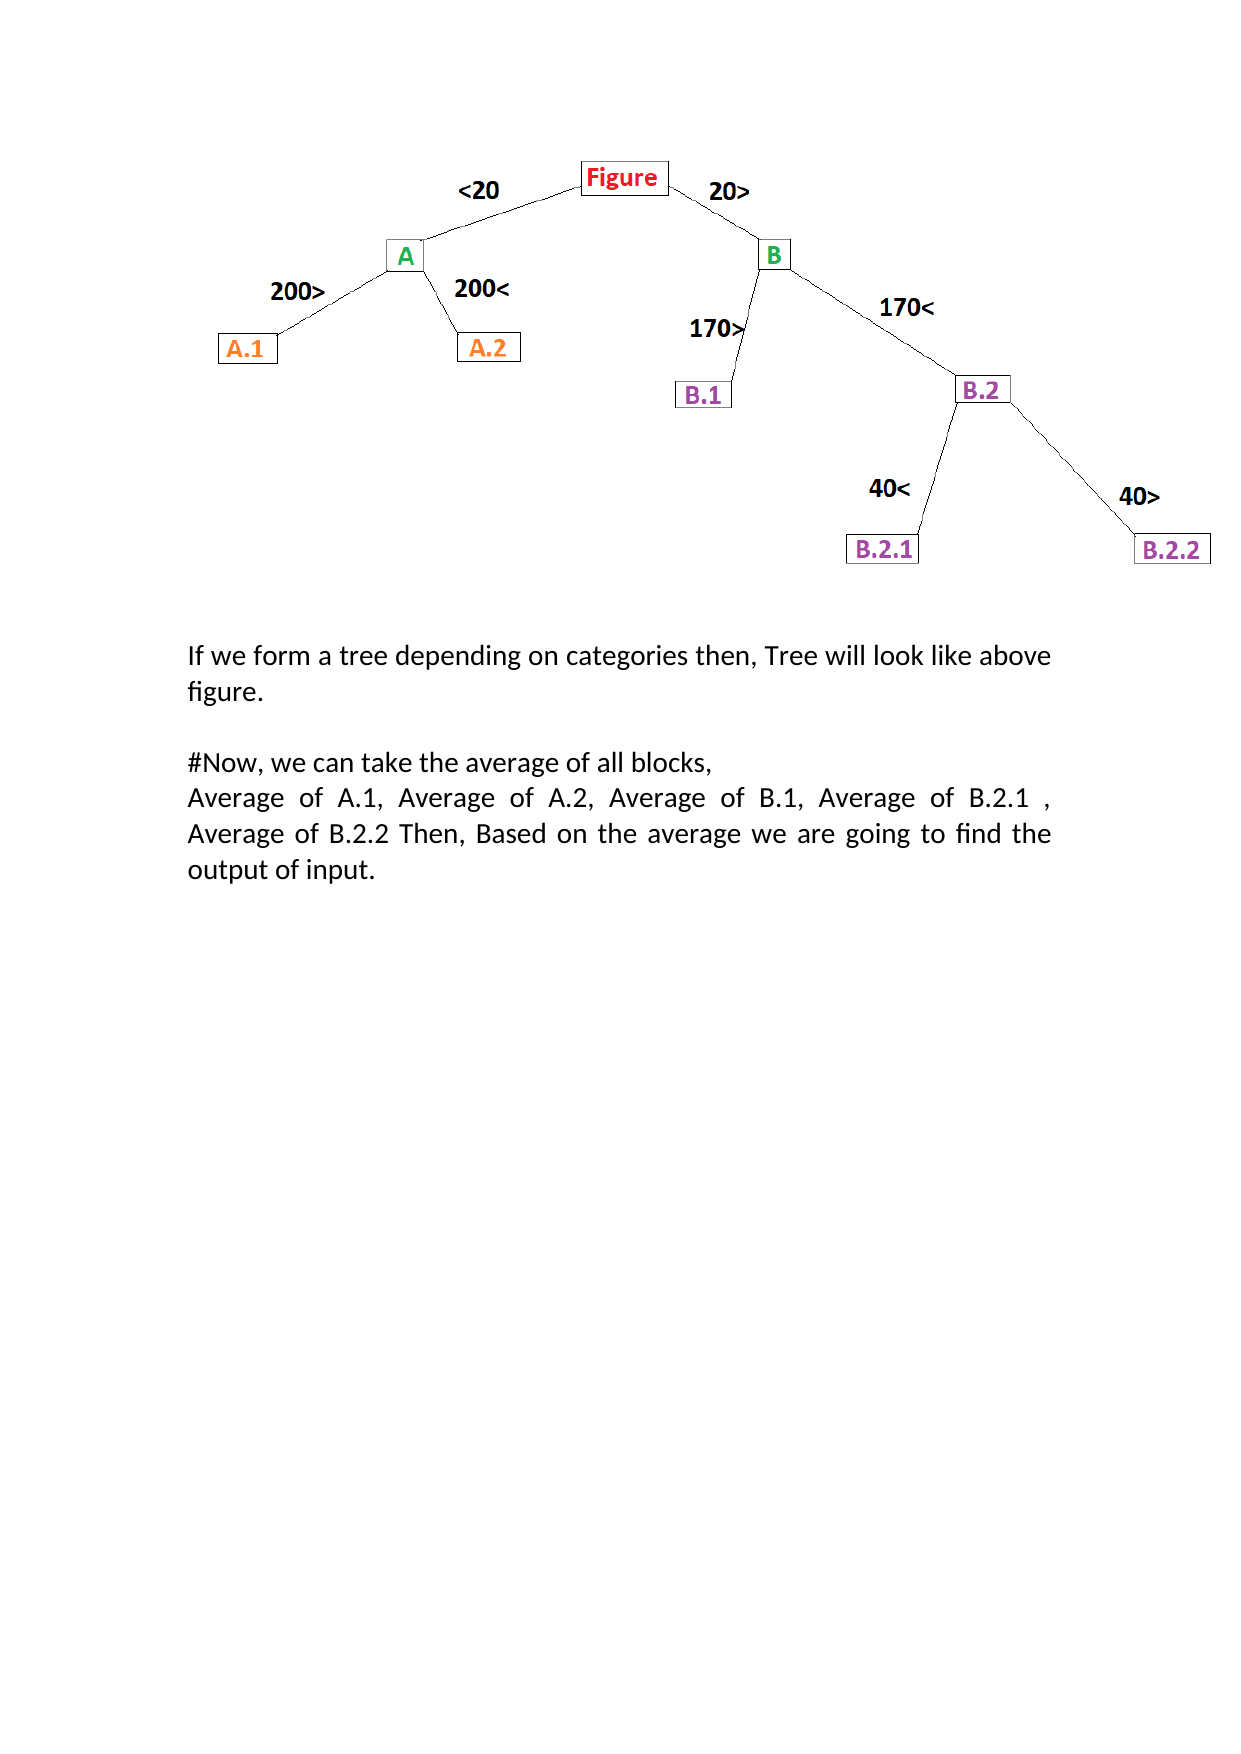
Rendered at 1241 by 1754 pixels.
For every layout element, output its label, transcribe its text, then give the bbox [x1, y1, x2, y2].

text #Now, we can take the average of all blocks, [187, 744, 1053, 779]
text If we form a tree depending on categories then, Tree will look like above figure. [187, 637, 1053, 708]
text Average of A.1, Average of A.2, Average of B.1, Average of B.2.1 , Average of B.2.2 Then, Based on the average we are going to find the output of input. [187, 779, 1053, 886]
picture [187, 150, 1222, 602]
